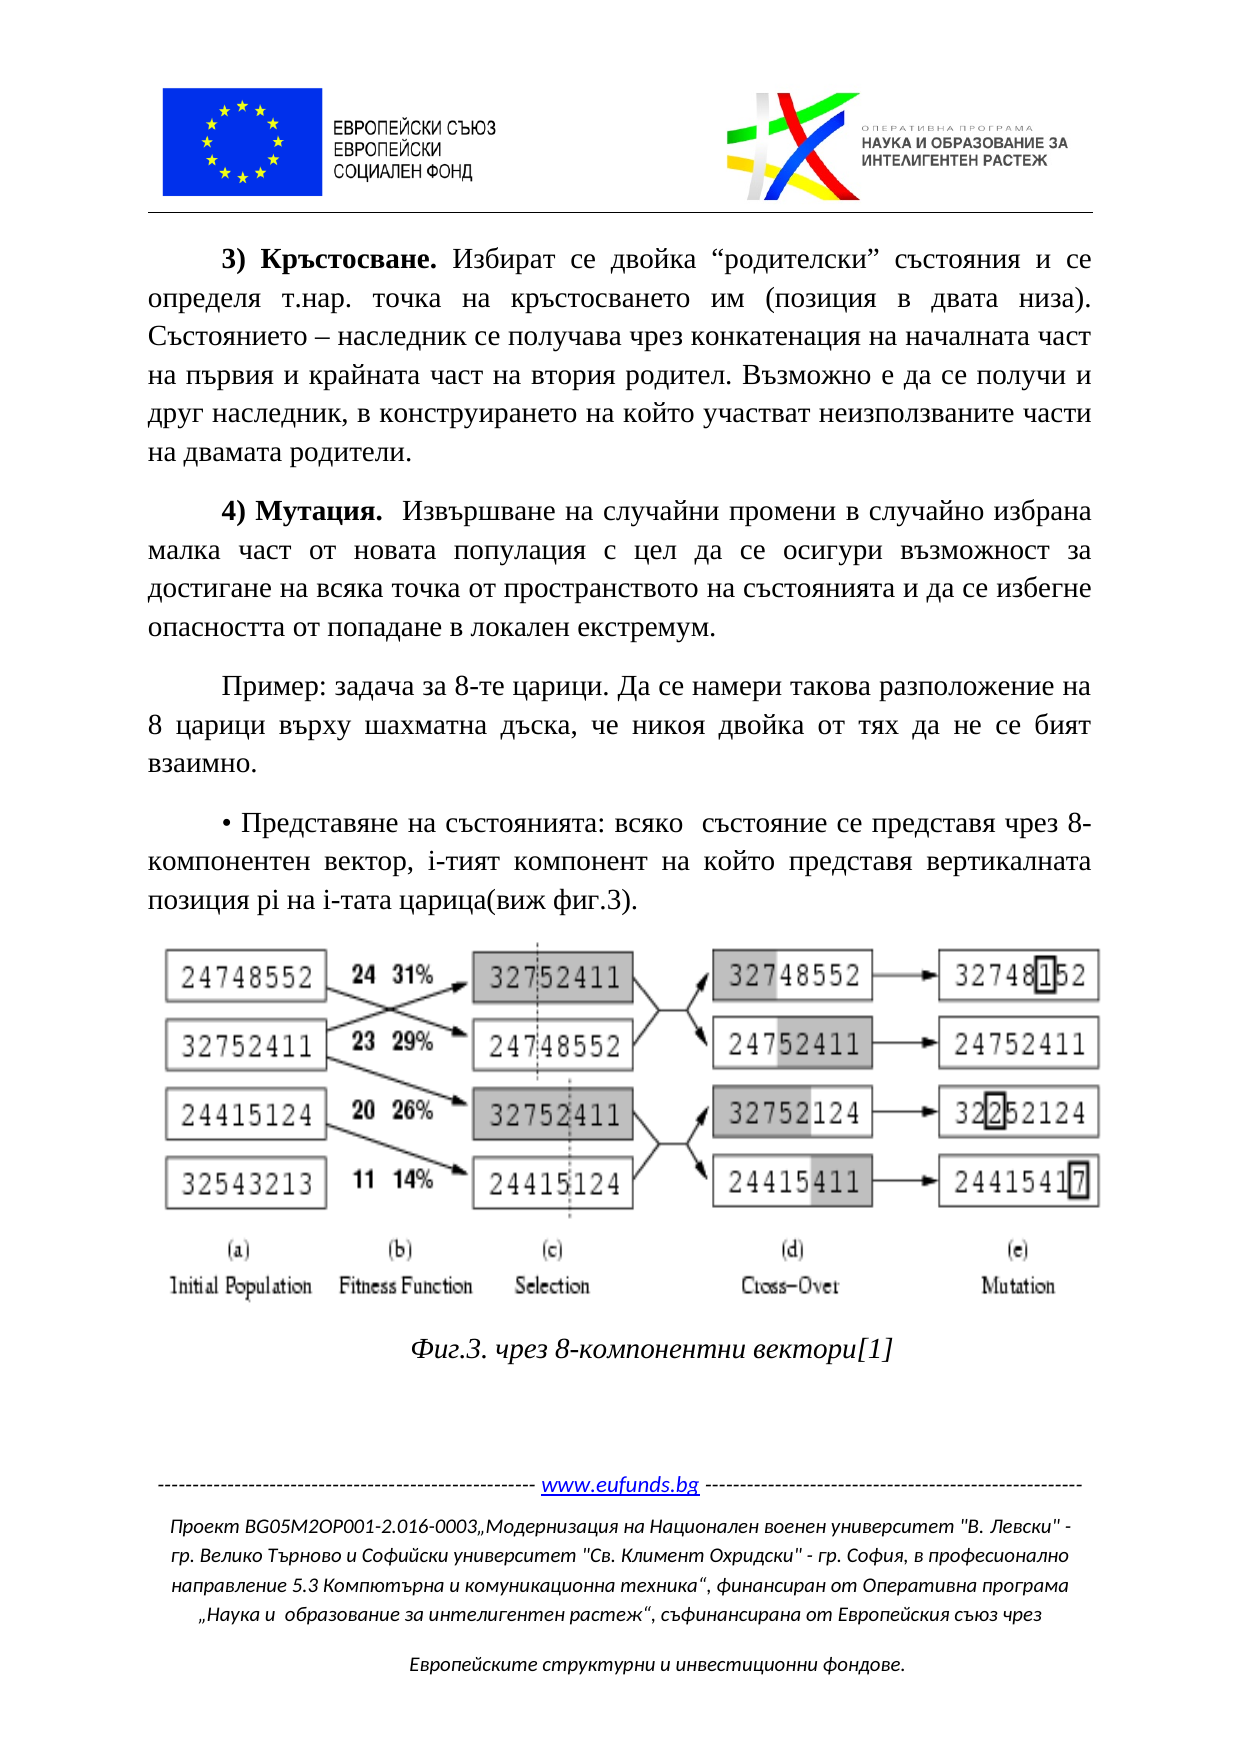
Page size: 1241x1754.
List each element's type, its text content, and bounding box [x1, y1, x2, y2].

text • Представяне на състоянията: всяко състояние се представя чрез 8-компонентен вектор, i-тият компонент на който представя вертикалната позиция pi на i-тата царица(виж фиг.3). [148, 805, 1093, 916]
text 4) Мутация. Извършване на случайни промени в случайно избрана малка част от новата популация с цел да се осигури възможност за достигане на всяка точка от пространството на състоянията и да се избегне опасността от попадане в локален екстремум. [148, 493, 1093, 643]
text Пример: задача за 8-те царици. Да се намери такова разположение на 8 царици върху шахматна дъска, че никоя двойка от тях да не се бият взаимно. [148, 668, 1093, 779]
picture [713, 73, 1087, 210]
picture [162, 941, 1101, 1307]
text 3) Кръстосване. Избират се двойка “родителски” състояния и се определя т.нар. точка на кръстосването им (позиция в двата низа). Състоянието – наследник се получава чрез конкатенация на началната част на първия и крайната част на втория родител. Възможно е да се получи и друг наследник, в конструирането на който участват неизползваните части на двамата родители. [148, 241, 1093, 468]
text Фиг.3. чрез 8-компонентни вектори[1] [159, 1331, 1085, 1365]
picture [147, 76, 528, 210]
